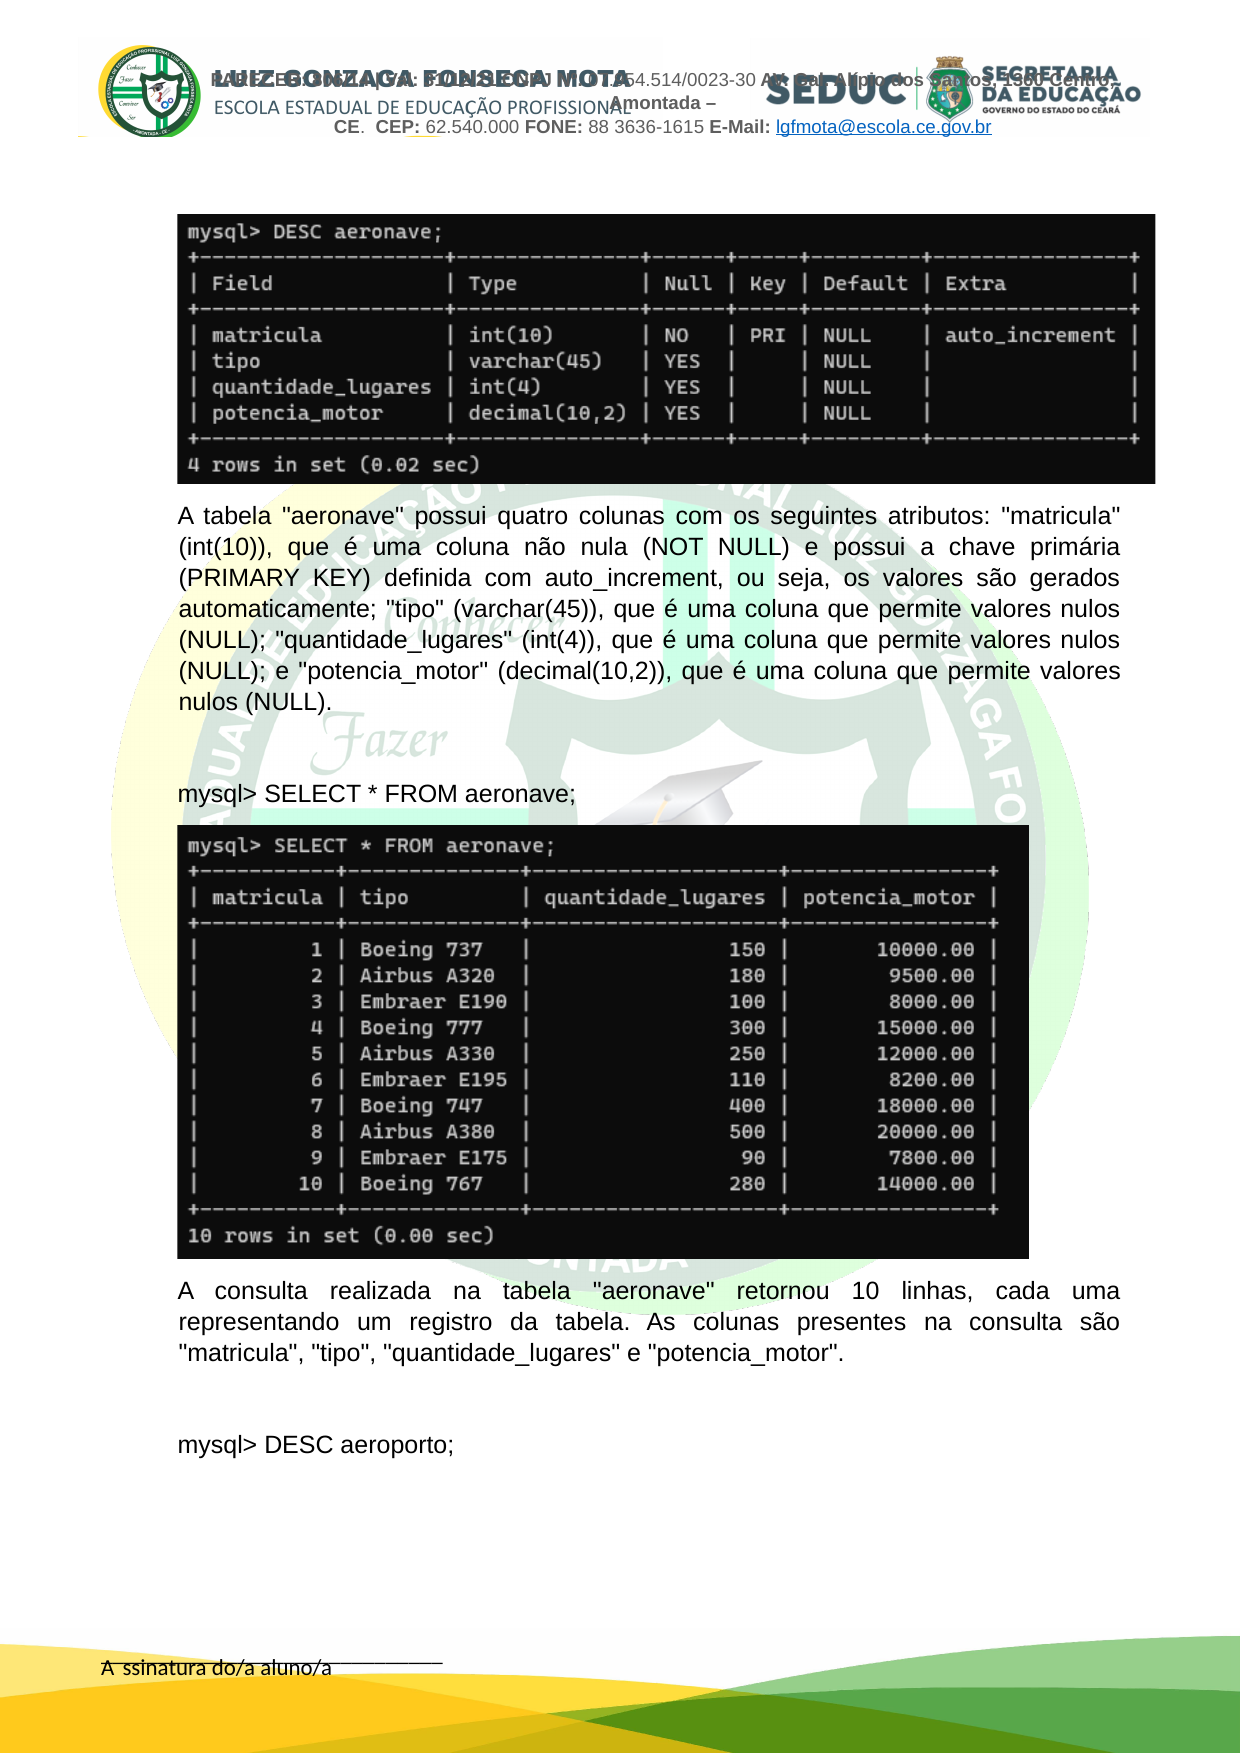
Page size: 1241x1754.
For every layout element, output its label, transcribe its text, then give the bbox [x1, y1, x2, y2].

picture [77, 36, 663, 137]
text A consulta realizada na tabela "aeronave" retornou 10 linhas, cada uma representando um registro da tabela. As colunas presentes na consulta são "matricula", "tipo", "quantidade_lugares" e "potencia_motor". [177, 1276, 1122, 1367]
text mysql> DESC aeroporto; [177, 1430, 1122, 1459]
picture [749, 37, 1151, 137]
text A tabela "aeronave" possui quatro colunas com os seguintes atributos: "matricula" (int(10)), que é uma coluna não nula (NOT NULL) e possui a chave primária (PRIMARY KEY) definida com auto_increment, ou seja, os valores são gerados automaticamente; "tipo" (varchar(45)), que é uma coluna que permite valores nulos (NULL); "quantidade_lugares" (int(4)), que é uma coluna que permite valores nulos (NULL); e "potencia_motor" (decimal(10,2)), que é uma coluna que permite valores nulos (NULL). [177, 501, 1122, 716]
picture [0, 1627, 1240, 1753]
text mysql> SELECT * FROM aeronave; [177, 779, 1122, 808]
picture [111, 214, 1156, 1315]
picture [749, 74, 753, 85]
